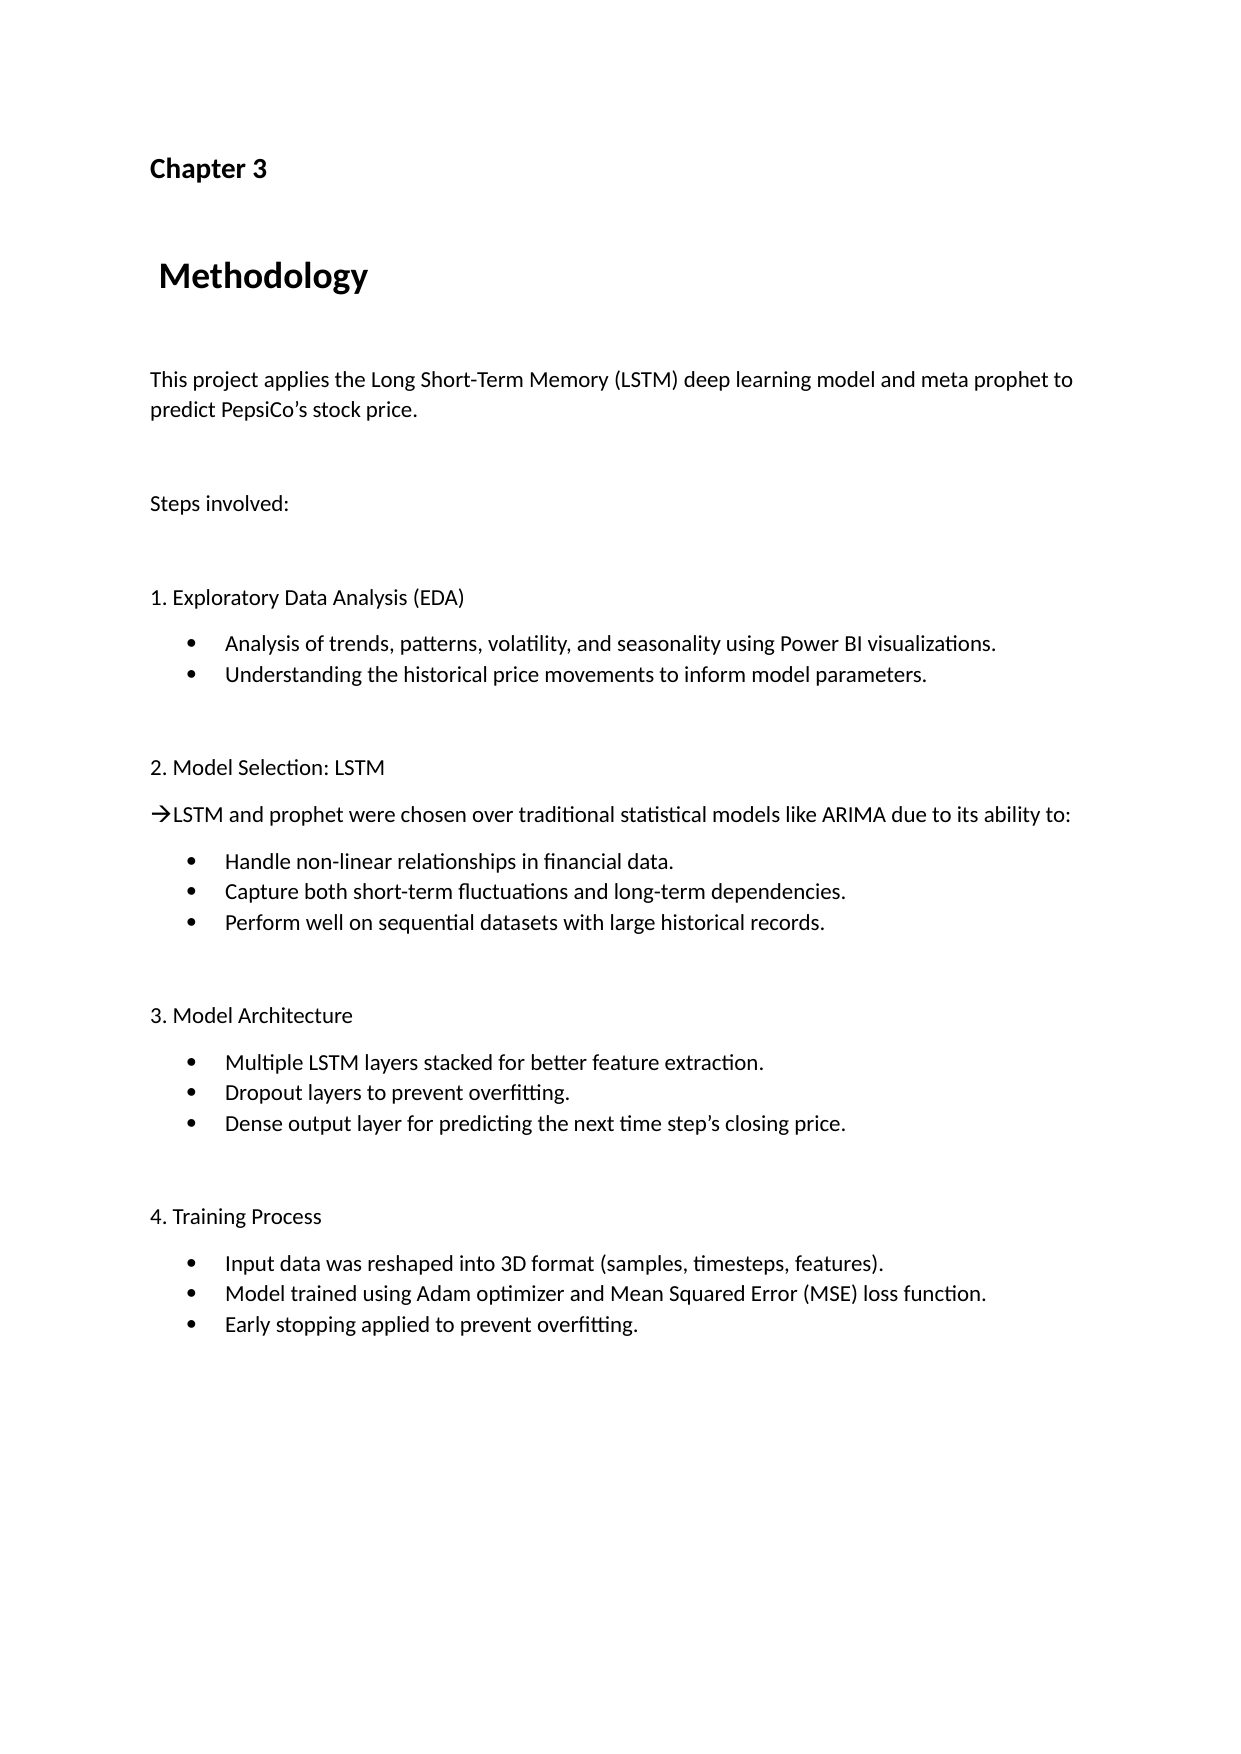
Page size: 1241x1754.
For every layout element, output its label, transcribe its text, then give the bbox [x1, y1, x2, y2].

text Chapter 3 [150, 150, 1090, 186]
list Understanding the historical price movements to inform model parameters. [187, 660, 1090, 688]
text LSTM and prophet were chosen over traditional statistical models like ARIMA due to its ability to: [150, 800, 1090, 828]
list Multiple LSTM layers stacked for better feature extraction. [187, 1048, 1090, 1076]
list Input data was reshaped into 3D format (samples, timesteps, features). [187, 1249, 1090, 1277]
text Steps involved: [150, 489, 1090, 517]
text This project applies the Long Short-Term Memory (LSTM) deep learning model and meta prophet to predict PepsiCo’s stock price. [150, 365, 1090, 423]
text Methodology [150, 252, 1090, 298]
list Model trained using Adam optimizer and Mean Squared Error (MSE) loss function. [187, 1279, 1090, 1308]
list Dropout layers to prevent overfitting. [187, 1078, 1090, 1107]
list Dense output layer for predicting the next time step’s closing price. [187, 1109, 1090, 1137]
text 2. Model Selection: LSTM [150, 753, 1090, 782]
list Early stopping applied to prevent overfitting. [187, 1310, 1090, 1338]
list Handle non-linear relationships in financial data. [187, 847, 1090, 875]
list Perform well on sequential datasets with large historical records. [187, 908, 1090, 936]
text 4. Training Process [150, 1202, 1090, 1231]
text 1. Exploratory Data Analysis (EDA) [150, 583, 1090, 611]
list Capture both short-term fluctuations and long-term dependencies. [187, 877, 1090, 906]
list Analysis of trends, patterns, volatility, and seasonality using Power BI visualizations. [187, 629, 1090, 658]
text 3. Model Architecture [150, 1001, 1090, 1029]
